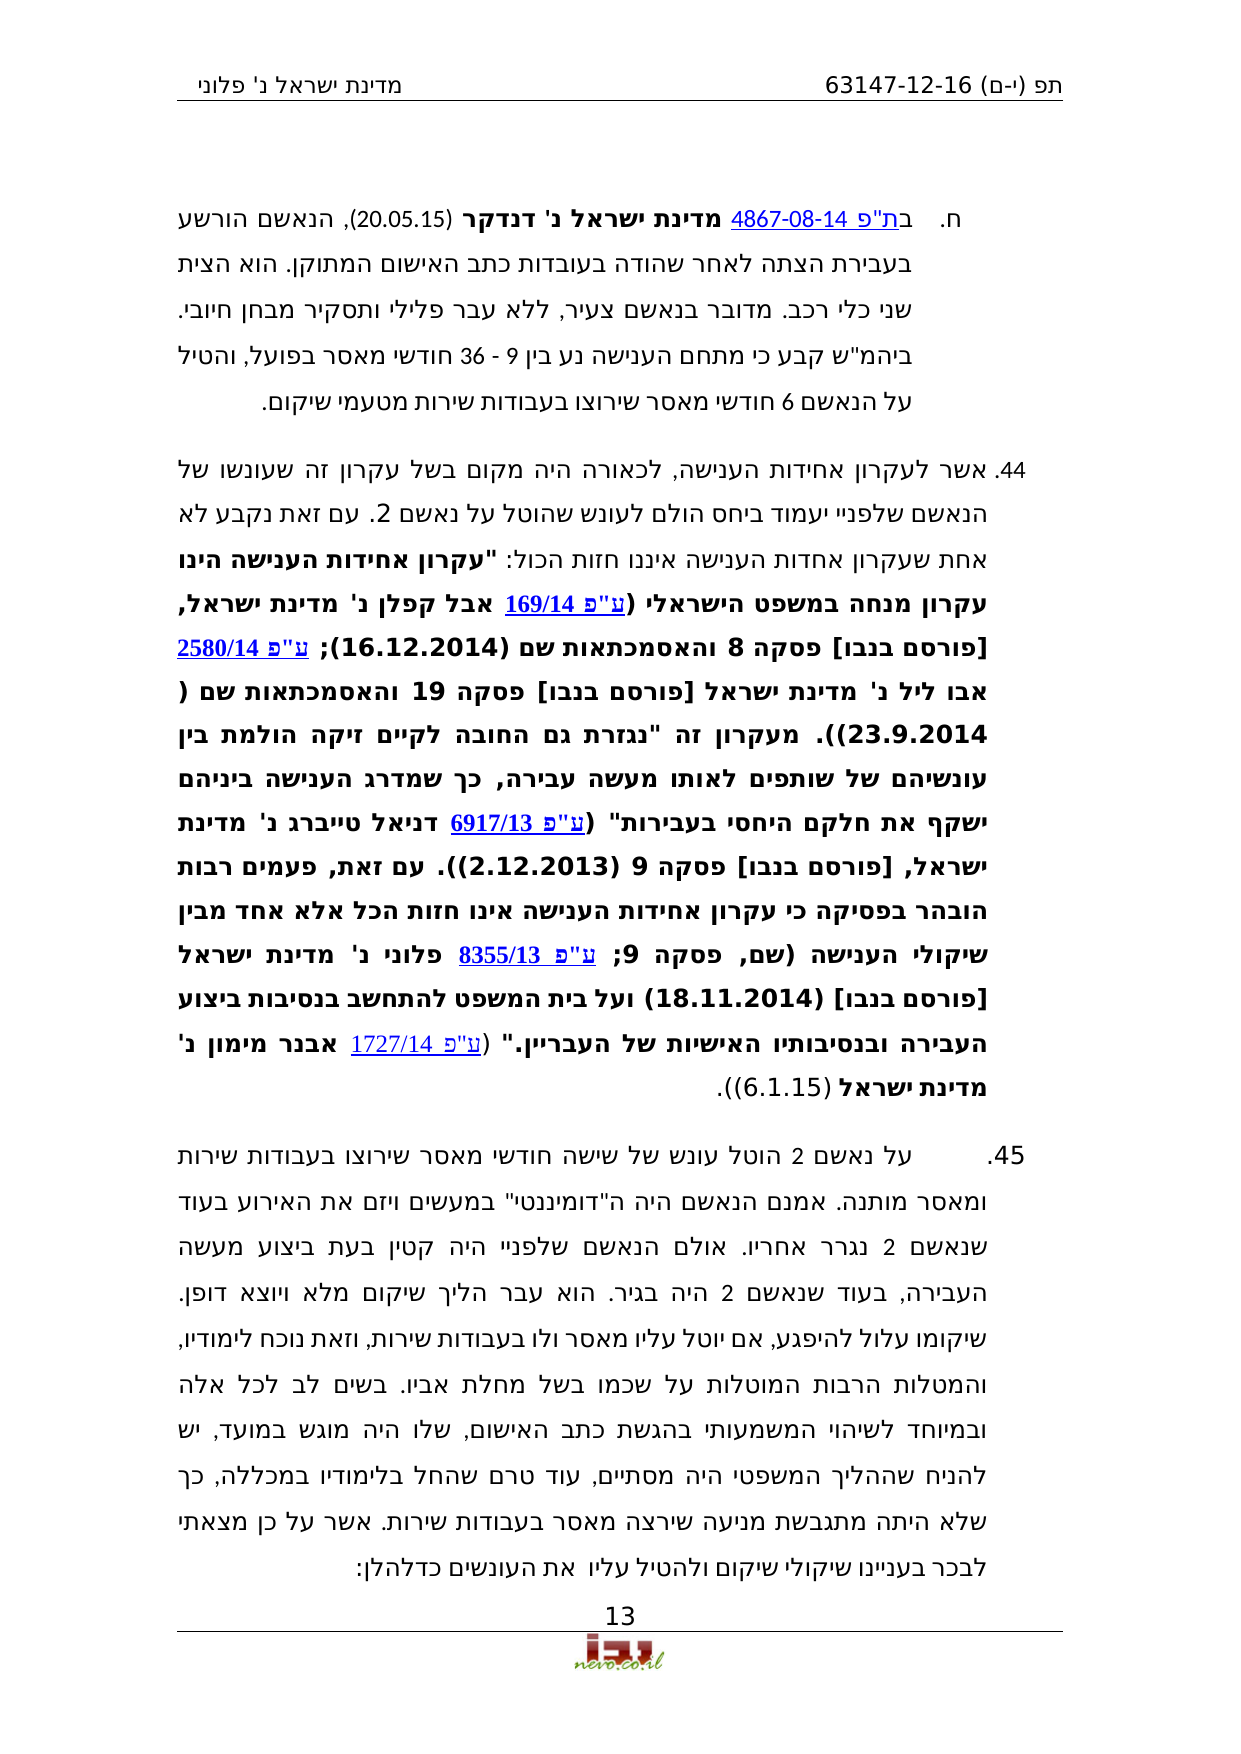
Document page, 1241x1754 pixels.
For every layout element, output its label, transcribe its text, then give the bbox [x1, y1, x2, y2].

list אשר לעקרון אחידות הענישה, לכאורה היה מקום בשל עקרון זה שעונשו של הנאשם שלפניי יעמוד ביחס הולם לעונש שהוטל על נאשם 2. עם זאת נקבע לא אחת שעקרון אחדות הענישה איננו חזות הכול: "עקרון אחידות הענישה הינו עקרון מנחה במשפט הישראלי (ע"פ 169/14 אבל קפלן נ' מדינת ישראל, [פורסם בנבו] פסקה 8 והאסמכתאות שם (16.12.2014); ע"פ 2580/14 אבו ליל נ' מדינת ישראל [פורסם בנבו] פסקה 19 והאסמכתאות שם (23.9.2014)). מעקרון זה "נגזרת גם החובה לקיים זיקה הולמת בין עונשיהם של שותפים לאותו מעשה עבירה, כך שמדרג הענישה ביניהם ישקף את חלקם היחסי בעבירות" (ע"פ 6917/13 דניאל טייברג נ' מדינת ישראל, [פורסם בנבו] פסקה 9 (2.12.2013)). עם זאת, פעמים רבות הובהר בפסיקה כי עקרון אחידות הענישה אינו חזות הכל אלא אחד מבין שיקולי הענישה (שם, פסקה 9; ע"פ 8355/13 פלוני נ' מדינת ישראל [פורסם בנבו] (18.11.2014) ועל בית המשפט להתחשב בנסיבות ביצוע העבירה ובנסיבותיו האישיות של העבריין." (ע"פ 1727/14 אבנר מימון נ' מדינת ישראל (6.1.15)). [177, 454, 1026, 1103]
list בת"פ 4867-08-14 מדינת ישראל נ' דנדקר (20.05.15), הנאשם הורשע בעבירת הצתה לאחר שהודה בעובדות כתב האישום המתוקן. הוא הצית שני כלי רכב. מדובר בנאשם צעיר, ללא עבר פלילי ותסקיר מבחן חיובי. ביהמ"ש קבע כי מתחם הענישה נע בין 9 - 36 חודשי מאסר בפועל, והטיל על הנאשם 6 חודשי מאסר שירוצו בעבודות שירות מטעמי שיקום. [177, 203, 951, 416]
list על נאשם 2 הוטל עונש של שישה חודשי מאסר שירוצו בעבודות שירות ומאסר מותנה. אמנם הנאשם היה ה"דומיננטי" במעשים ויזם את האירוע בעוד שנאשם 2 נגרר אחריו. אולם הנאשם שלפניי היה קטין בעת ביצוע מעשה העבירה, בעוד שנאשם 2 היה בגיר. הוא עבר הליך שיקום מלא ויוצא דופן. שיקומו עלול להיפגע, אם יוטל עליו מאסר ולו בעבודות שירות, וזאת נוכח לימודיו, והמטלות הרבות המוטלות על שכמו בשל מחלת אביו. בשים לב לכל אלה ובמיוחד לשיהוי המשמעותי בהגשת כתב האישום, שלו היה מוגש במועד, יש להניח שההליך המשפטי היה מסתיים, עוד טרם שהחל בלימודיו במכללה, כך שלא היתה מתגבשת מניעה שירצה מאסר בעבודות שירות. אשר על כן מצאתי לבכר בעניינו שיקולי שיקום ולהטיל עליו את העונשים כדלהלן: [177, 1140, 1026, 1582]
picture [574, 1633, 666, 1671]
